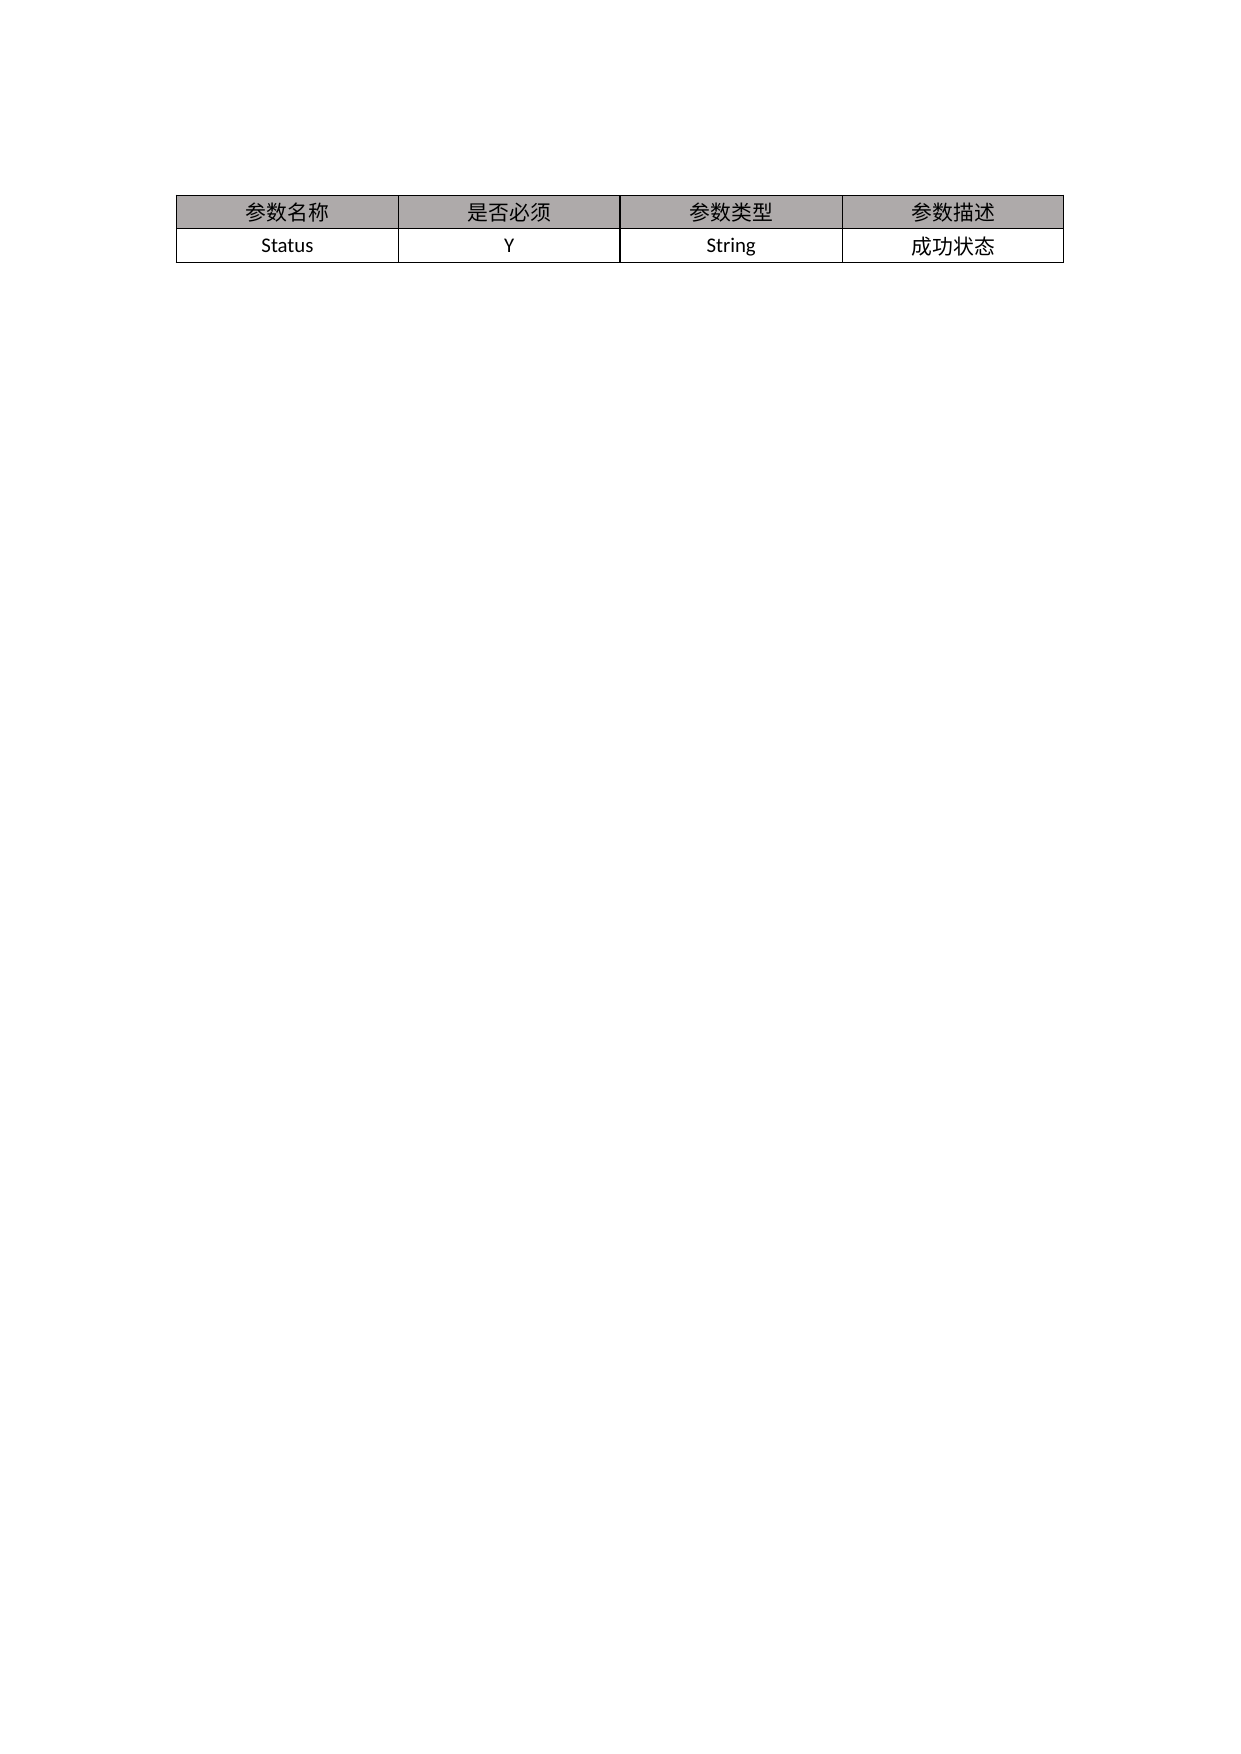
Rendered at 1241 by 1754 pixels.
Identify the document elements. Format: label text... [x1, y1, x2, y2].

table_header 参数类型 [621, 196, 842, 228]
table_header 是否必须 [399, 196, 619, 228]
table_cell Status [177, 229, 398, 262]
table_cell Y [399, 229, 619, 262]
table_cell String [621, 229, 842, 262]
table_cell 成功状态 [843, 229, 1063, 262]
table_header 参数名称 [177, 196, 398, 228]
table_header 参数描述 [843, 196, 1063, 228]
